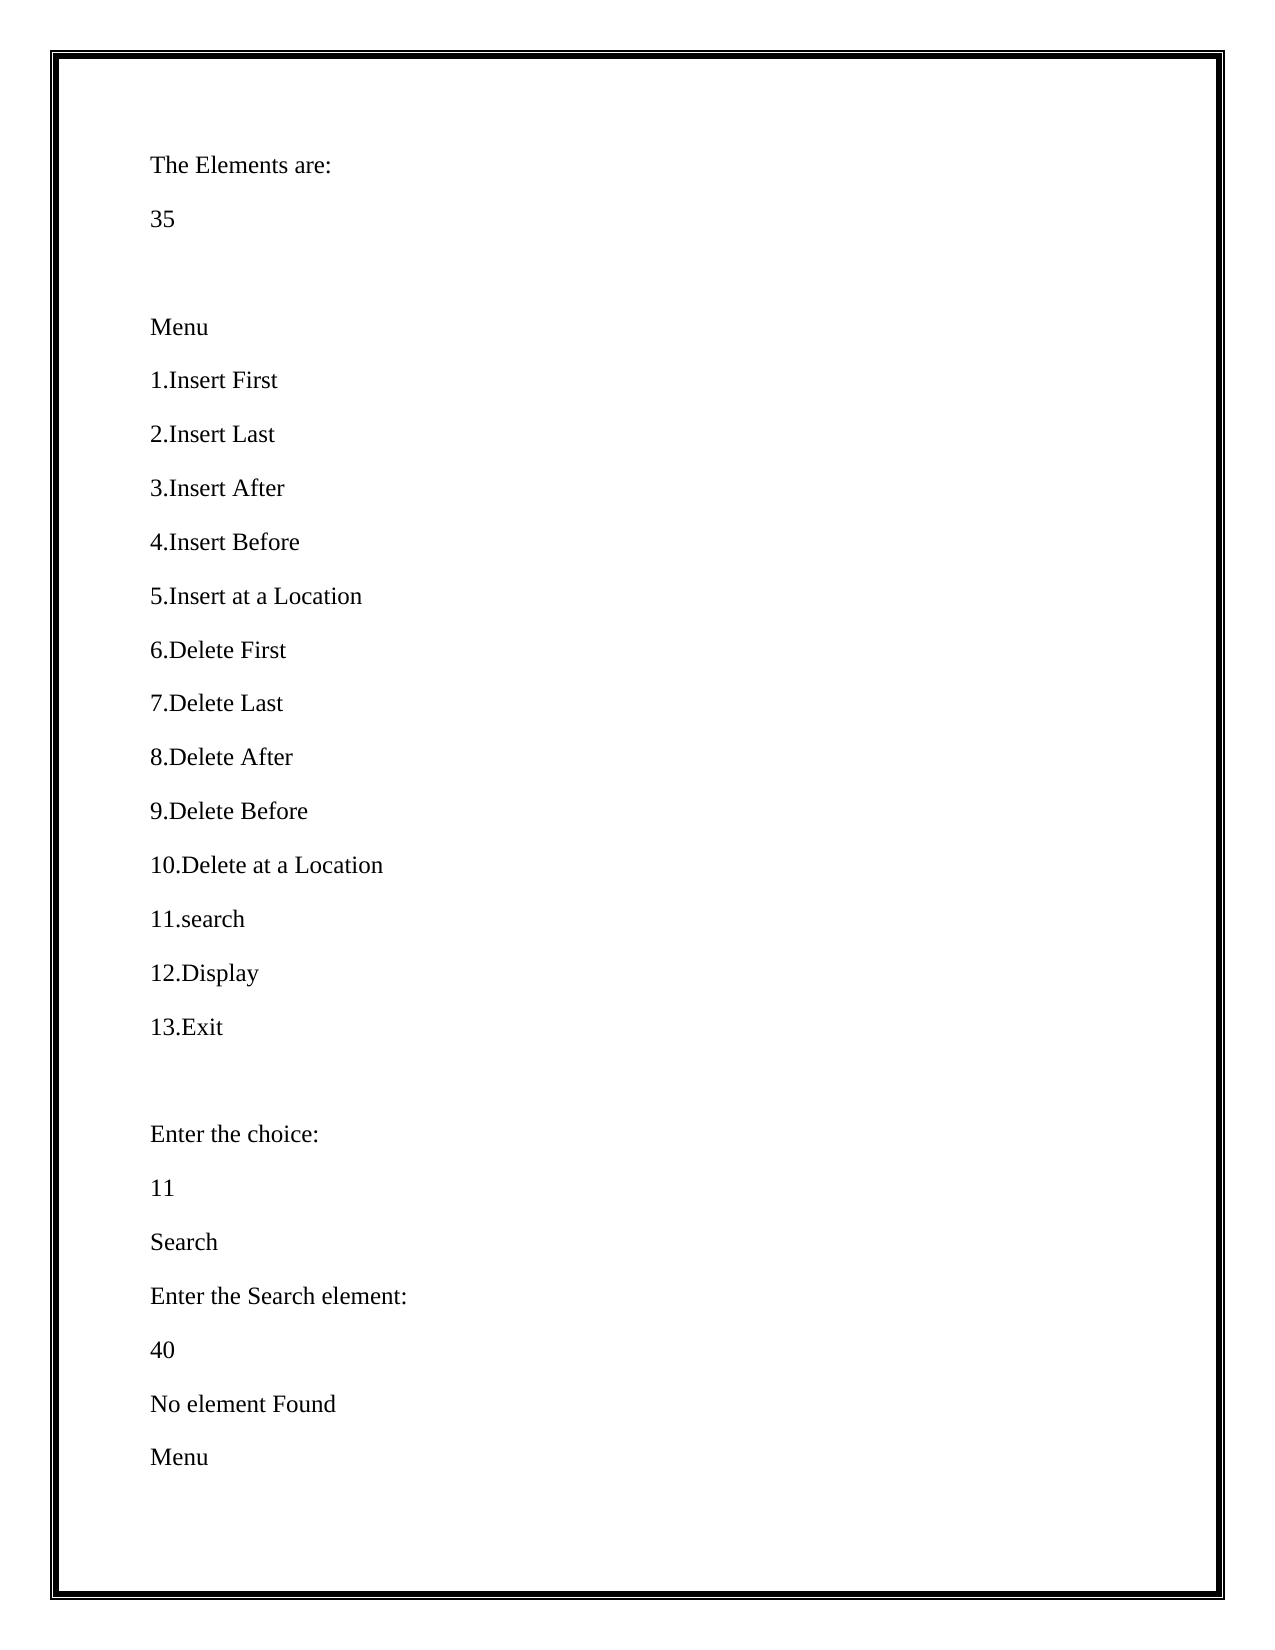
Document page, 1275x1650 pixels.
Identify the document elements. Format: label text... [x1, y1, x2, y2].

text 13.Exit [150, 1012, 1125, 1040]
text 40 [150, 1335, 1125, 1363]
text Enter the choice: [150, 1119, 1125, 1148]
text 1.Insert First [150, 365, 1125, 394]
text The Elements are: [150, 150, 1125, 179]
text 5.Insert at a Location [150, 581, 1125, 609]
text 2.Insert Last [150, 419, 1125, 448]
text No element Found [150, 1389, 1125, 1417]
text Menu [150, 312, 1125, 340]
text 12.Display [150, 958, 1125, 987]
text 7.Delete Last [150, 688, 1125, 717]
text 6.Delete First [150, 635, 1125, 663]
text 4.Insert Before [150, 527, 1125, 556]
text 8.Delete After [150, 742, 1125, 771]
text Search [150, 1227, 1125, 1256]
text 3.Insert After [150, 473, 1125, 502]
text 9.Delete Before [150, 796, 1125, 825]
text Enter the Search element: [150, 1281, 1125, 1310]
text 11.search [150, 904, 1125, 933]
text Menu [150, 1442, 1125, 1471]
text 35 [150, 204, 1125, 233]
text 10.Delete at a Location [150, 850, 1125, 879]
text 11 [150, 1173, 1125, 1202]
